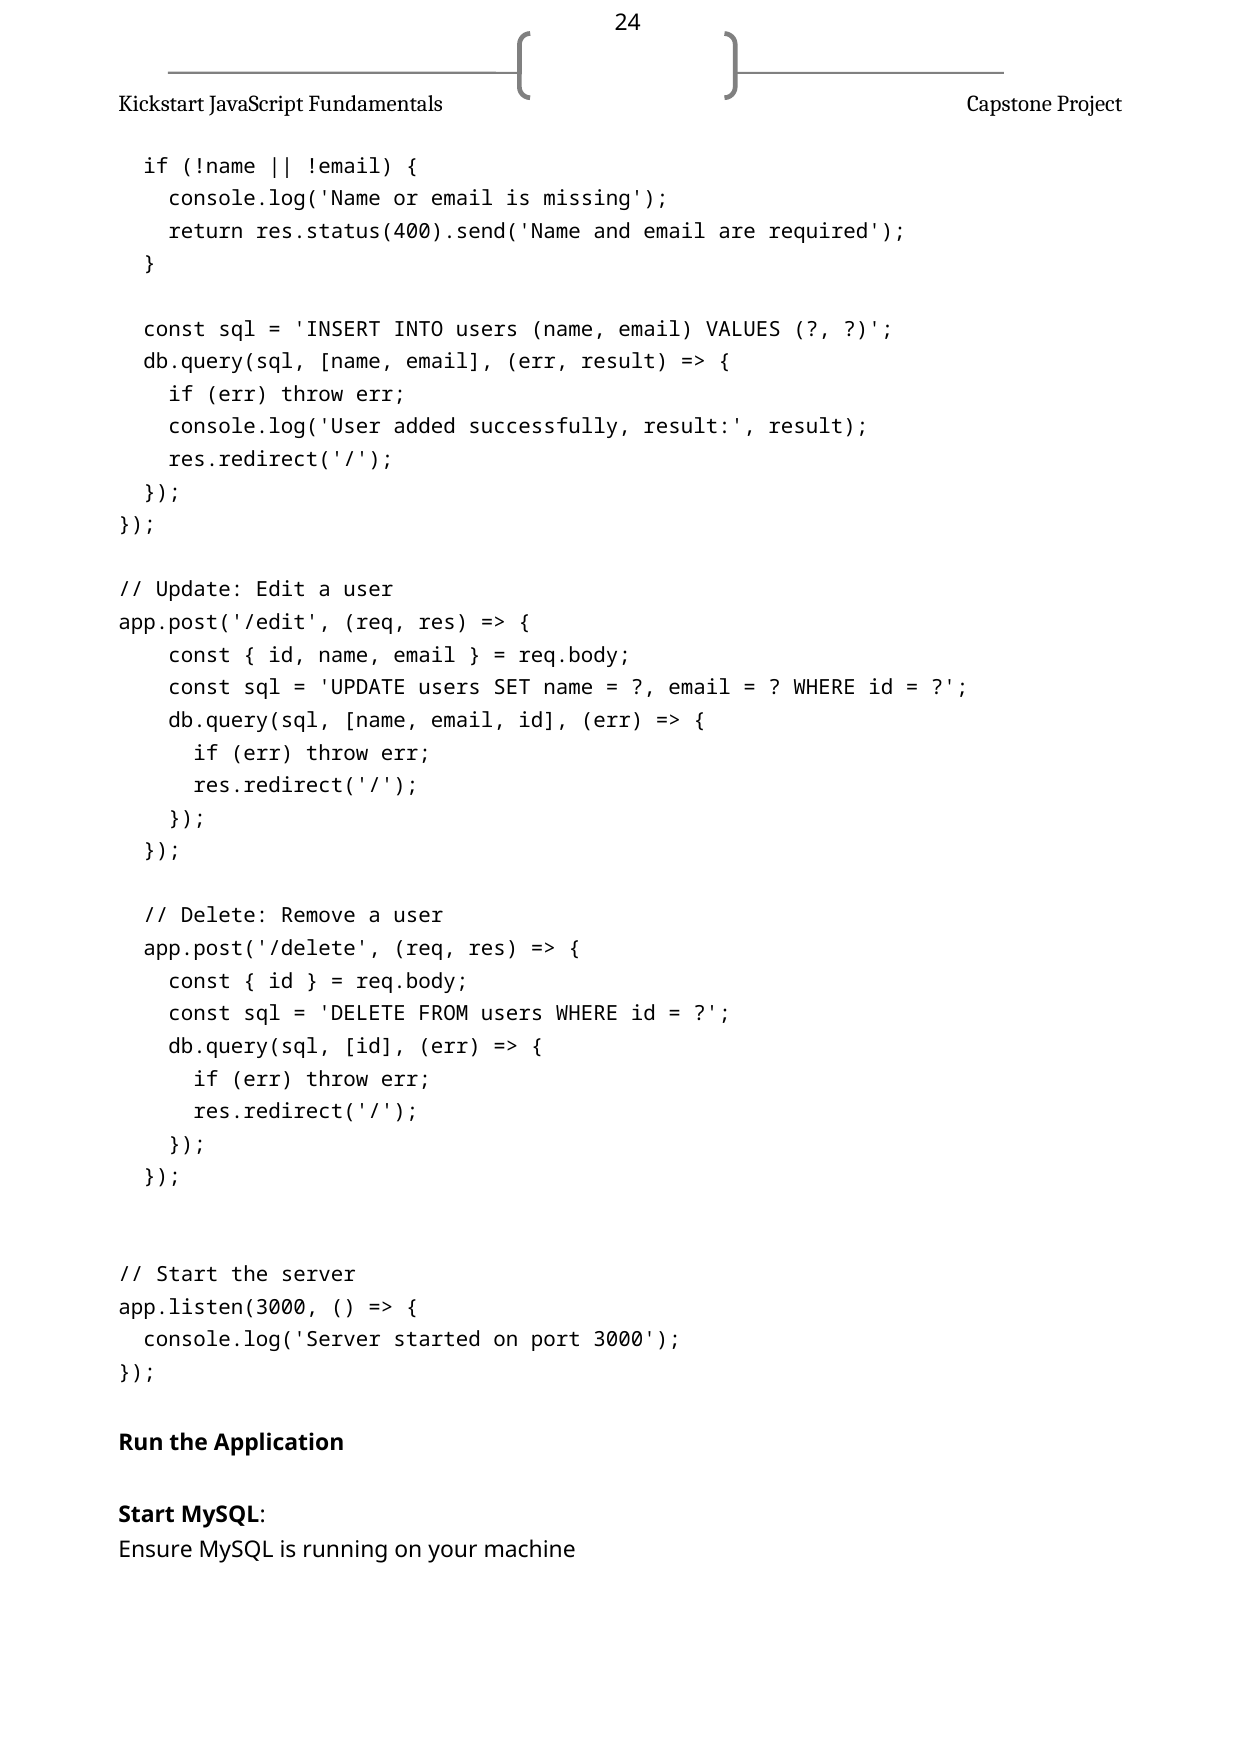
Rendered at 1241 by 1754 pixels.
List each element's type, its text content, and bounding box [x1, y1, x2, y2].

text db.query(sql, [name, email, id], (err) => { [118, 705, 1122, 733]
text Ensure MySQL is running on your machine [118, 1533, 1122, 1565]
text console.log('Server started on port 3000'); [118, 1324, 1122, 1353]
text }); [118, 835, 1122, 864]
text res.redirect('/'); [118, 1096, 1122, 1125]
text if (err) throw err; [118, 1064, 1122, 1092]
text }); [118, 1357, 1122, 1386]
text res.redirect('/'); [118, 770, 1122, 799]
text }); [118, 803, 1122, 831]
text // Update: Edit a user [118, 574, 1122, 603]
text }); [118, 477, 1122, 505]
text if (err) throw err; [118, 379, 1122, 407]
text Start MySQL: [118, 1497, 1122, 1529]
text db.query(sql, [name, email], (err, result) => { [118, 346, 1122, 375]
text return res.status(400).send('Name and email are required'); [118, 216, 1122, 244]
text app.listen(3000, () => { [118, 1292, 1122, 1320]
text if (err) throw err; [118, 738, 1122, 766]
text console.log('User added successfully, result:', result); [118, 412, 1122, 440]
text const sql = 'UPDATE users SET name = ?, email = ? WHERE id = ?'; [118, 672, 1122, 701]
text const { id, name, email } = req.body; [118, 640, 1122, 668]
text }); [118, 1161, 1122, 1190]
text console.log('Name or email is missing'); [118, 183, 1122, 212]
text }); [118, 509, 1122, 538]
text Run the Application [118, 1426, 1122, 1457]
text if (!name || !email) { [118, 151, 1122, 179]
text const sql = 'DELETE FROM users WHERE id = ?'; [118, 998, 1122, 1027]
text app.post('/edit', (req, res) => { [118, 607, 1122, 636]
text app.post('/delete', (req, res) => { [118, 933, 1122, 962]
text const sql = 'INSERT INTO users (name, email) VALUES (?, ?)'; [118, 314, 1122, 342]
text // Start the server [118, 1259, 1122, 1288]
text res.redirect('/'); [118, 444, 1122, 473]
text db.query(sql, [id], (err) => { [118, 1031, 1122, 1059]
text const { id } = req.body; [118, 966, 1122, 994]
text } [118, 248, 1122, 277]
text // Delete: Remove a user [118, 901, 1122, 929]
text }); [118, 1129, 1122, 1157]
